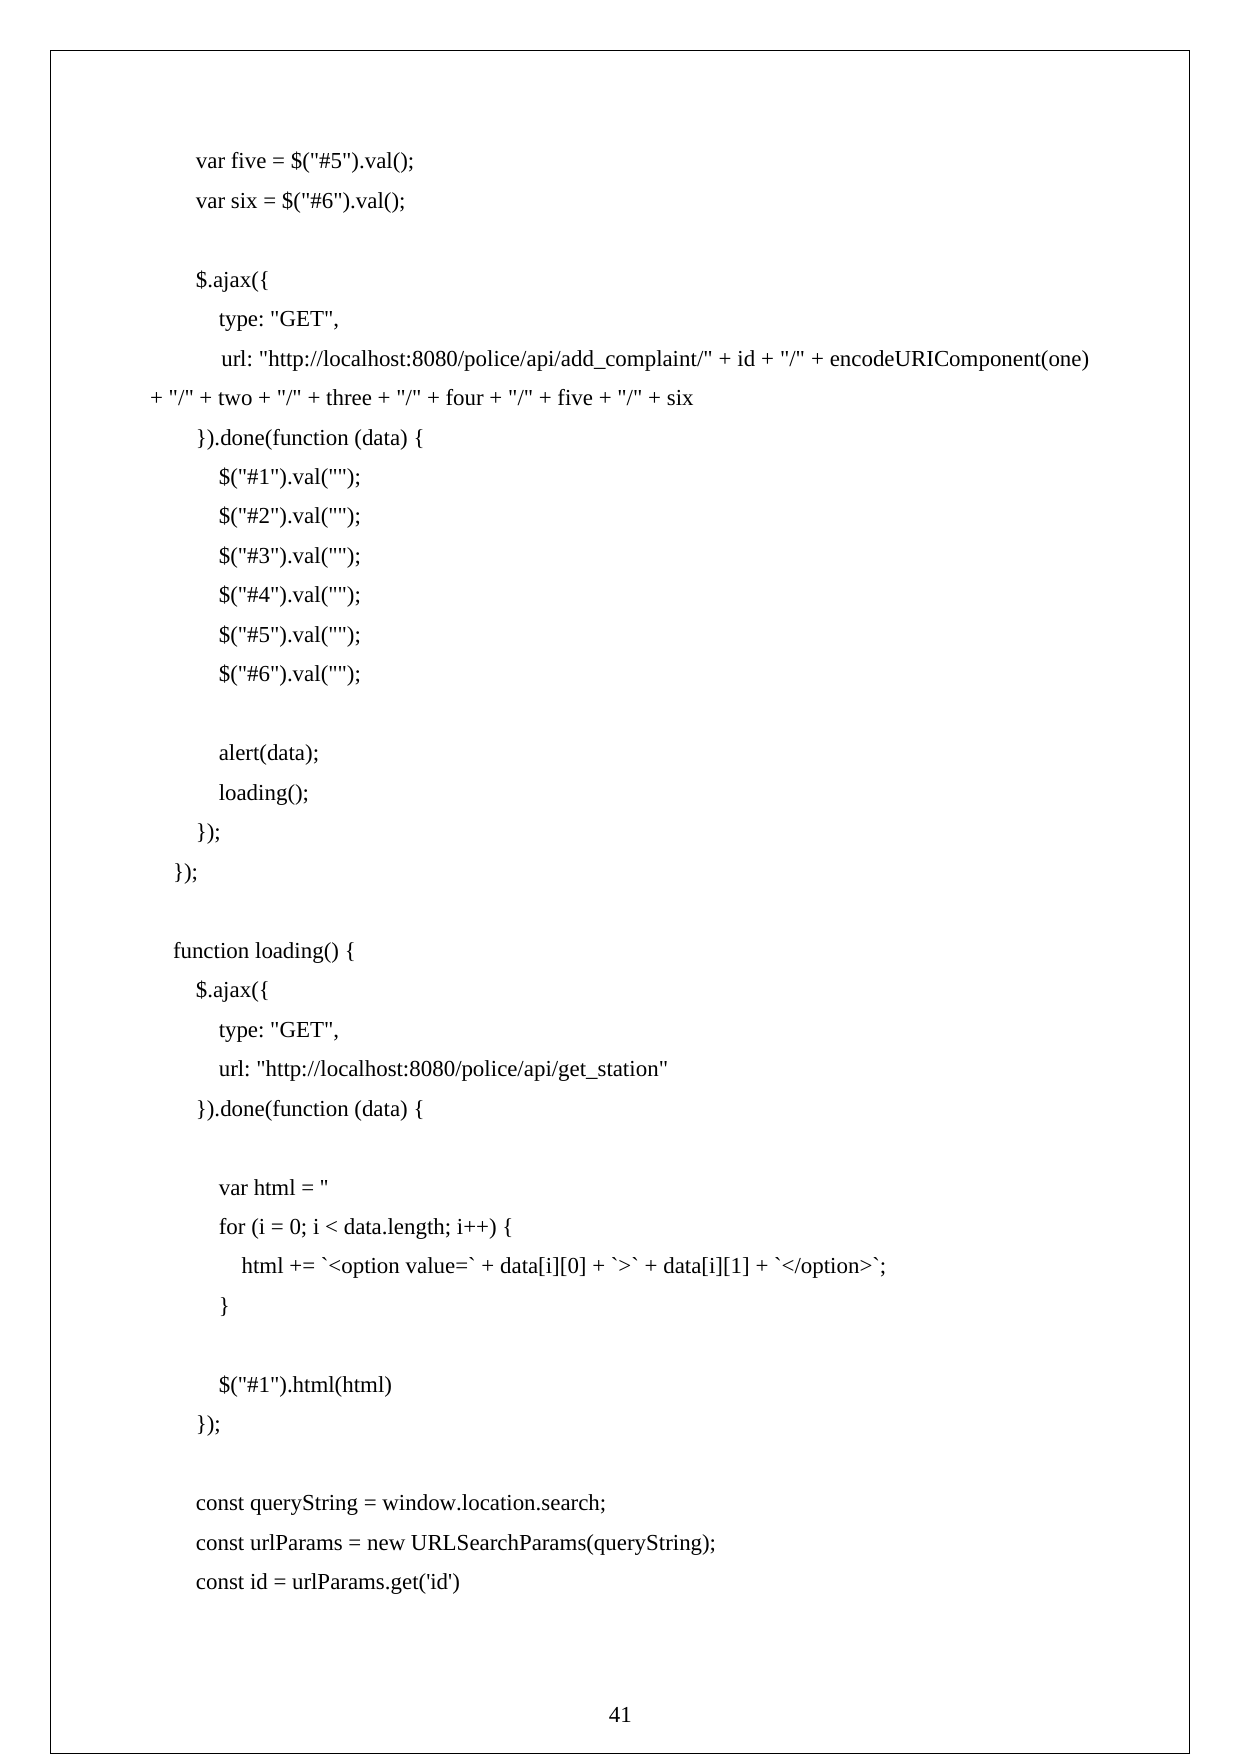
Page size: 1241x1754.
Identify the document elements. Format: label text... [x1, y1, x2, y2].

text }); [150, 818, 1090, 845]
text $.ajax({ [150, 266, 1090, 292]
text const urlParams = new URLSearchParams(queryString); [150, 1529, 1090, 1555]
text type: "GET", [150, 305, 1090, 331]
text var five = $("#5").val(); [150, 147, 1090, 173]
text $.ajax({ [150, 976, 1090, 1003]
text $("#4").val(""); [150, 581, 1090, 608]
text $("#6").val(""); [150, 660, 1090, 687]
text const id = urlParams.get('id') [150, 1568, 1090, 1595]
text function loading() { [150, 937, 1090, 963]
text for (i = 0; i < data.length; i++) { [150, 1213, 1090, 1239]
text $("#2").val(""); [150, 502, 1090, 529]
text url: "http://localhost:8080/police/api/get_station" [150, 1055, 1090, 1082]
text }).done(function (data) { [150, 423, 1090, 450]
text const queryString = window.location.search; [150, 1489, 1090, 1516]
text $("#1").val(""); [150, 463, 1090, 489]
text type: "GET", [150, 1016, 1090, 1042]
text $("#3").val(""); [150, 542, 1090, 568]
text }).done(function (data) { [150, 1095, 1090, 1121]
text }); [150, 858, 1090, 884]
text } [150, 1292, 1090, 1318]
text }); [150, 1411, 1090, 1437]
text loading(); [150, 779, 1090, 805]
text var html = '' [150, 1174, 1090, 1200]
text html += `<option value=` + data[i][0] + `>` + data[i][1] + `</option>`; [150, 1253, 1090, 1279]
text var six = $("#6").val(); [150, 187, 1090, 213]
text alert(data); [150, 739, 1090, 766]
text url: "http://localhost:8080/police/api/add_complaint/" + id + "/" + encodeURIComponent(one) + "/" + two + "/" + three + "/" + four + "/" + five + "/" + six [150, 344, 1090, 410]
text $("#1").html(html) [150, 1371, 1090, 1397]
text $("#5").val(""); [150, 621, 1090, 647]
